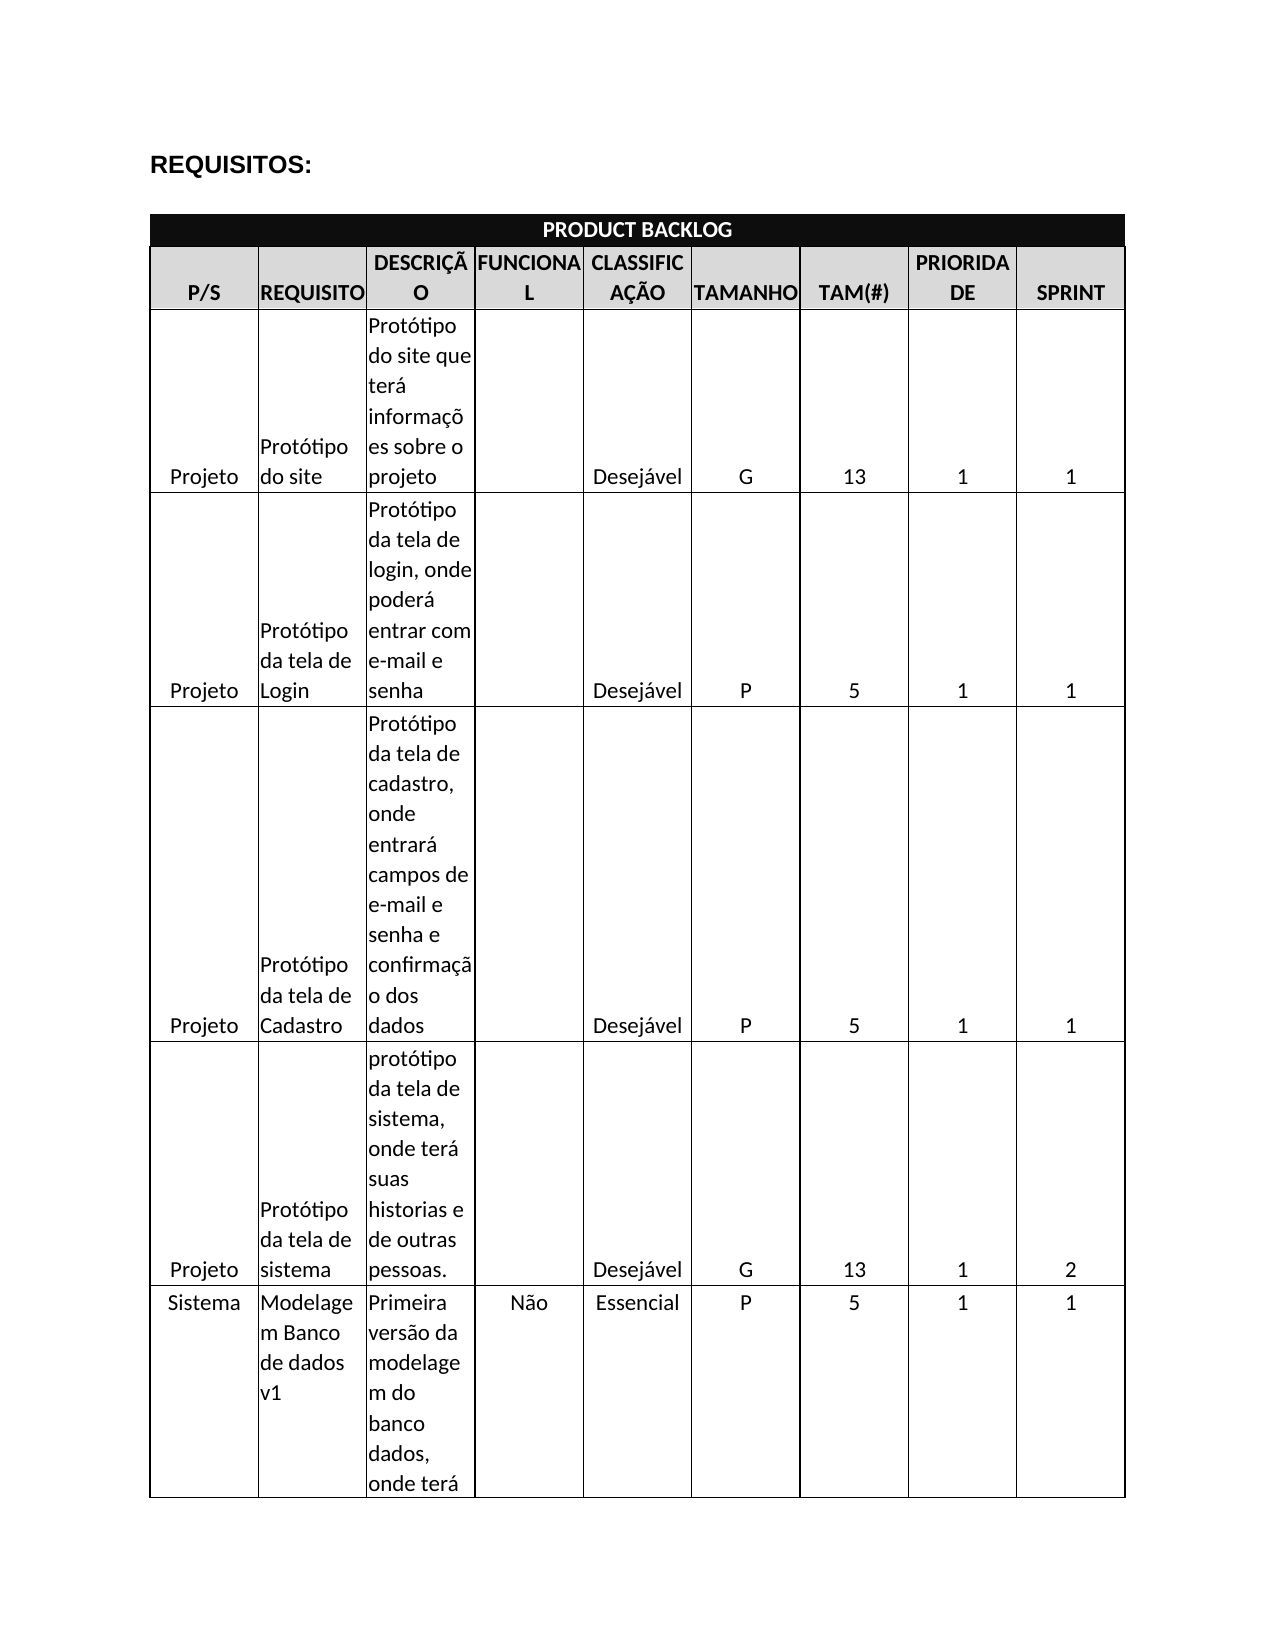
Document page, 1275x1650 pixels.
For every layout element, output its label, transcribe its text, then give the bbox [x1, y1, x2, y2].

table_cell Protótipo do site [259, 310, 366, 492]
table_cell P/S [151, 247, 258, 308]
subtitle REQUISITOS: [150, 150, 1125, 179]
table_cell Desejável [584, 1042, 691, 1285]
table_cell 1 [909, 707, 1016, 1041]
table_cell CLASSIFICAÇÃO [584, 247, 691, 308]
table_cell Projeto [151, 1042, 258, 1285]
table_cell [476, 1042, 583, 1285]
table_cell protótipo da tela de sistema, onde terá suas historias e de outras pessoas. [367, 1042, 474, 1285]
table_cell 1 [909, 1042, 1016, 1285]
table_cell Protótipo da tela de cadastro, onde entrará campos de e-mail e senha e confirmação dos dados [367, 707, 474, 1041]
table_cell 1 [909, 493, 1016, 706]
table_cell P [692, 1286, 799, 1497]
table_cell Projeto [151, 310, 258, 492]
table_cell 5 [801, 707, 908, 1041]
table_cell 13 [801, 1042, 908, 1285]
table_cell P [692, 493, 799, 706]
table_cell 1 [909, 1286, 1016, 1497]
table_cell Protótipo da tela de Cadastro [259, 707, 366, 1041]
table_cell [476, 707, 583, 1041]
table_cell Essencial [584, 1286, 691, 1497]
table_cell Desejável [584, 707, 691, 1041]
table_cell [476, 310, 583, 492]
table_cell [367, 1286, 474, 1497]
table_cell G [692, 310, 799, 492]
table_cell 1 [1017, 1286, 1124, 1497]
table_cell Protótipo do site que terá informações sobre o projeto [367, 310, 474, 492]
table_cell 2 [1017, 1042, 1124, 1285]
table_cell 1 [1017, 707, 1124, 1041]
table_cell SPRINT [1017, 247, 1124, 308]
table_cell 1 [909, 310, 1016, 492]
table_cell DESCRIÇÃO [367, 247, 474, 308]
table_cell Protótipo da tela de login, onde poderá entrar com e-mail e senha [367, 493, 474, 706]
table_header PRODUCT BACKLOG [150, 214, 1125, 246]
table_cell Projeto [151, 707, 258, 1041]
table_cell TAM(#) [801, 247, 908, 308]
table_cell [476, 493, 583, 706]
table_cell Protótipo da tela de sistema [259, 1042, 366, 1285]
table_cell Não [476, 1286, 583, 1497]
table_cell Sistema [151, 1286, 258, 1497]
table_cell P [692, 707, 799, 1041]
table_cell Projeto [151, 493, 258, 706]
table_cell Desejável [584, 310, 691, 492]
table_cell 1 [1017, 493, 1124, 706]
table_cell Desejável [584, 493, 691, 706]
table_cell 13 [801, 310, 908, 492]
table_cell TAMANHO [692, 247, 799, 308]
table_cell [259, 1286, 366, 1497]
table_cell PRIORIDADE [909, 247, 1016, 308]
table_cell 5 [801, 493, 908, 706]
table_cell 1 [1017, 310, 1124, 492]
table_cell Protótipo da tela de Login [259, 493, 366, 706]
table_cell REQUISITO [259, 247, 366, 308]
table_cell G [692, 1042, 799, 1285]
table_cell 5 [801, 1286, 908, 1497]
table_cell FUNCIONAL [476, 247, 583, 308]
